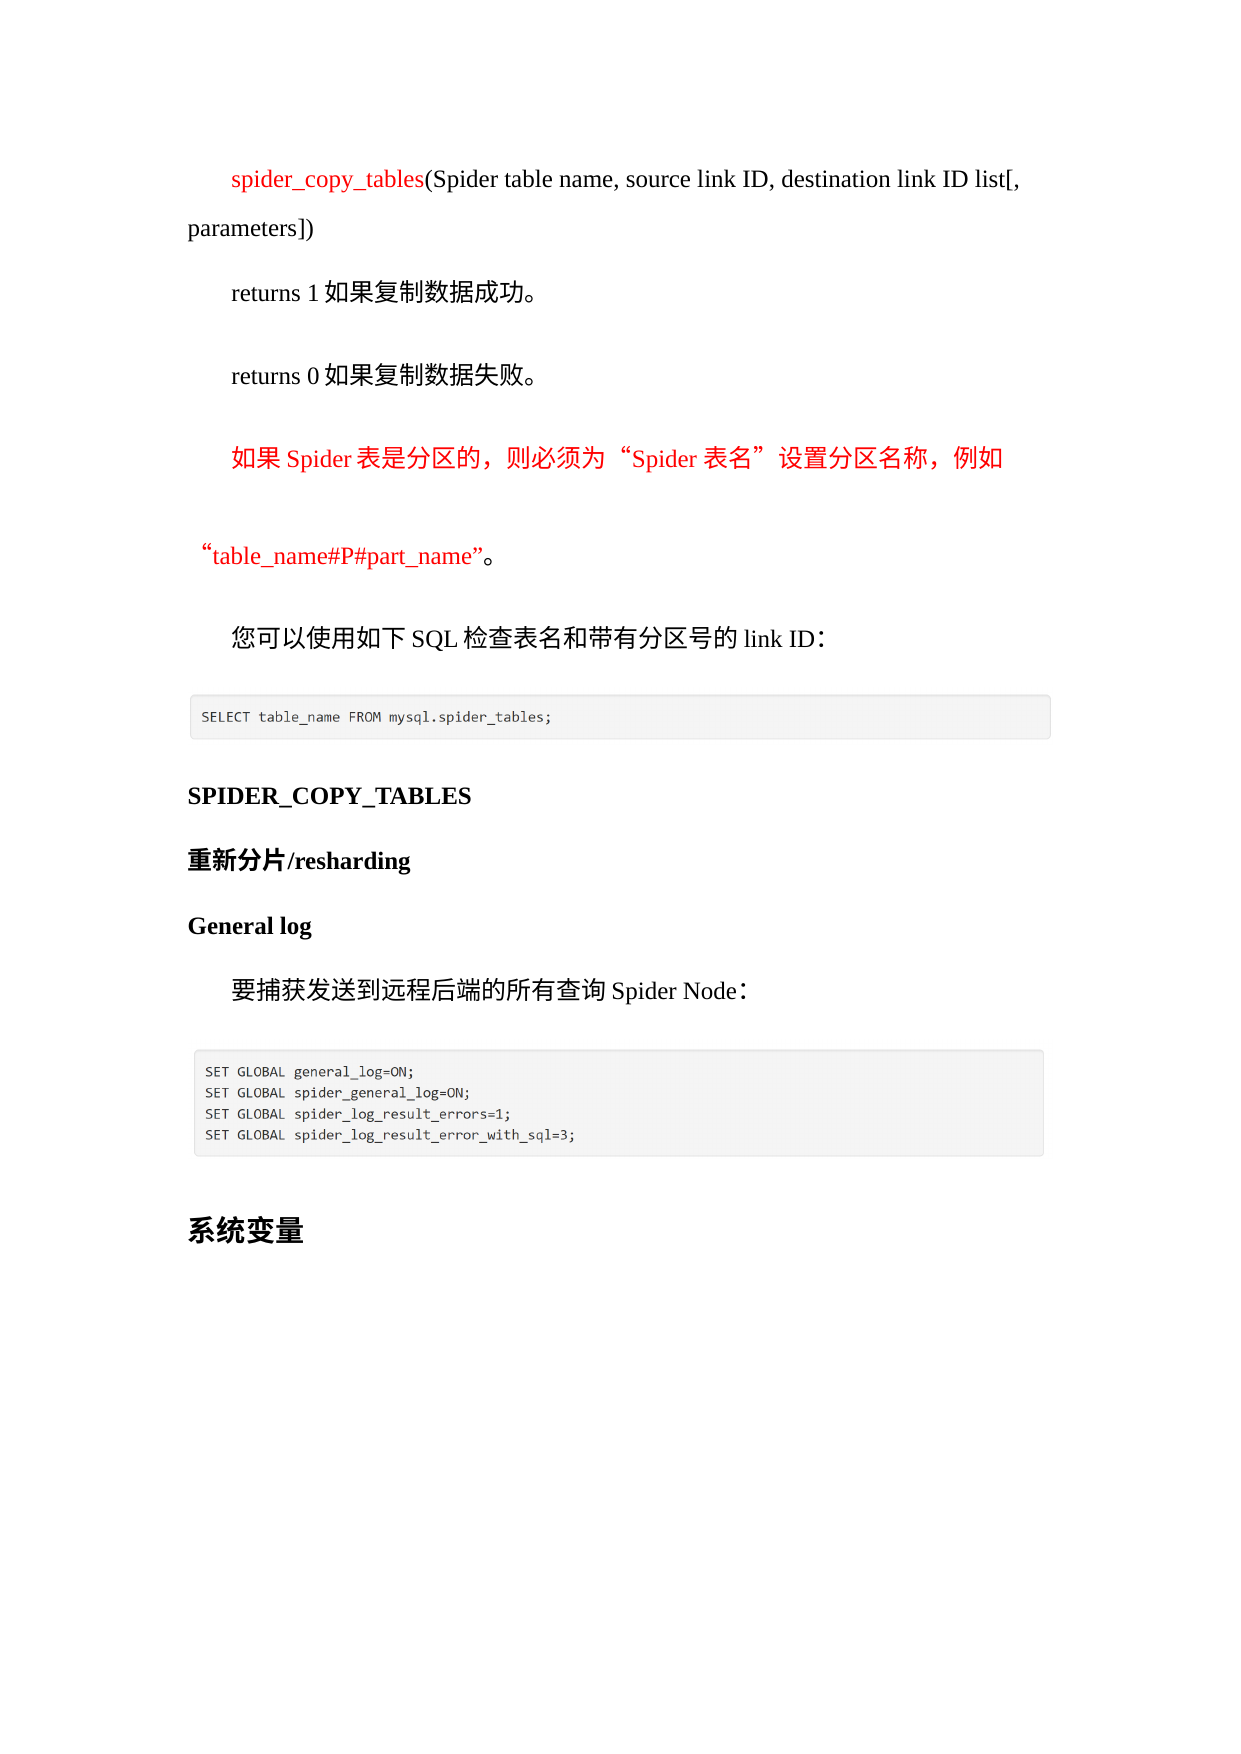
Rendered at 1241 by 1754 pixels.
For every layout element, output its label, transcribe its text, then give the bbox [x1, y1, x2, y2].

subtitle 系统变量 [187, 1196, 1053, 1261]
text 如果Spider表是分区的，则必须为“Spider 表名”设置分区名称，例如“table_name#P#part_name”。 [187, 424, 1053, 586]
text 要捕获发送到远程后端的所有查询Spider Node： [187, 956, 1053, 1021]
picture [187, 1039, 1053, 1159]
subtitle SPIDER_COPY_TABLES [187, 779, 1053, 812]
text returns 0如果复制数据失败。 [187, 341, 1053, 406]
subtitle 重新分片/resharding [187, 826, 1053, 891]
text 您可以使用如下SQL检查表名和带有分区号的link ID： [187, 604, 1053, 669]
picture [187, 687, 1053, 745]
text returns 1如果复制数据成功。 [187, 258, 1053, 323]
subtitle General log [187, 909, 1053, 942]
text spider_copy_tables(Spider table name, source link ID, destination link ID list[, parameters]) [187, 162, 1053, 243]
